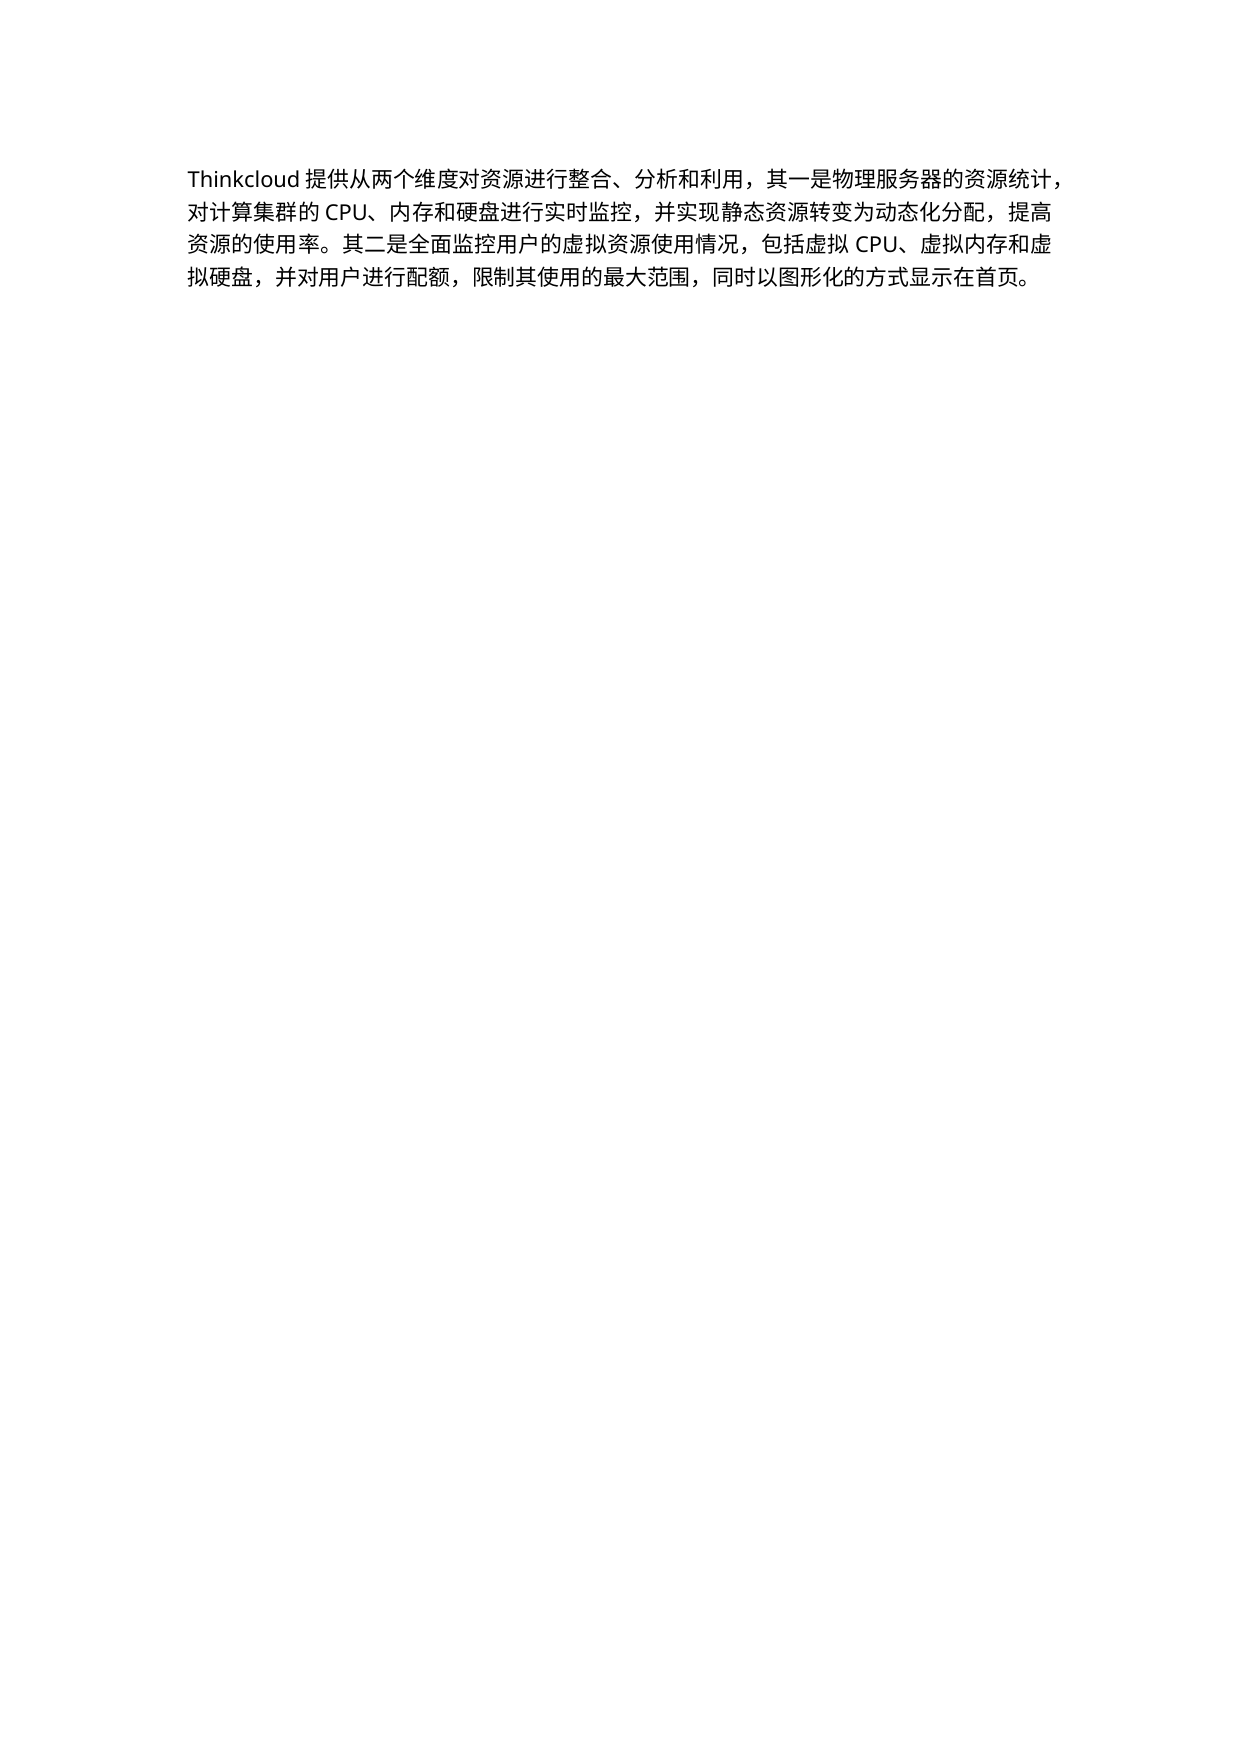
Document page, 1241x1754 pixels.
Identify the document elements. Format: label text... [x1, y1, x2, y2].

text Thinkcloud提供从两个维度对资源进行整合、分析和利用，其一是物理服务器的资源统计，对计算集群的CPU、内存和硬盘进行实时监控，并实现静态资源转变为动态化分配，提高资源的使用率。其二是全面监控用户的虚拟资源使用情况，包括虚拟CPU、虚拟内存和虚拟硬盘，并对用户进行配额，限制其使用的最大范围，同时以图形化的方式显示在首页。 [187, 162, 1053, 292]
